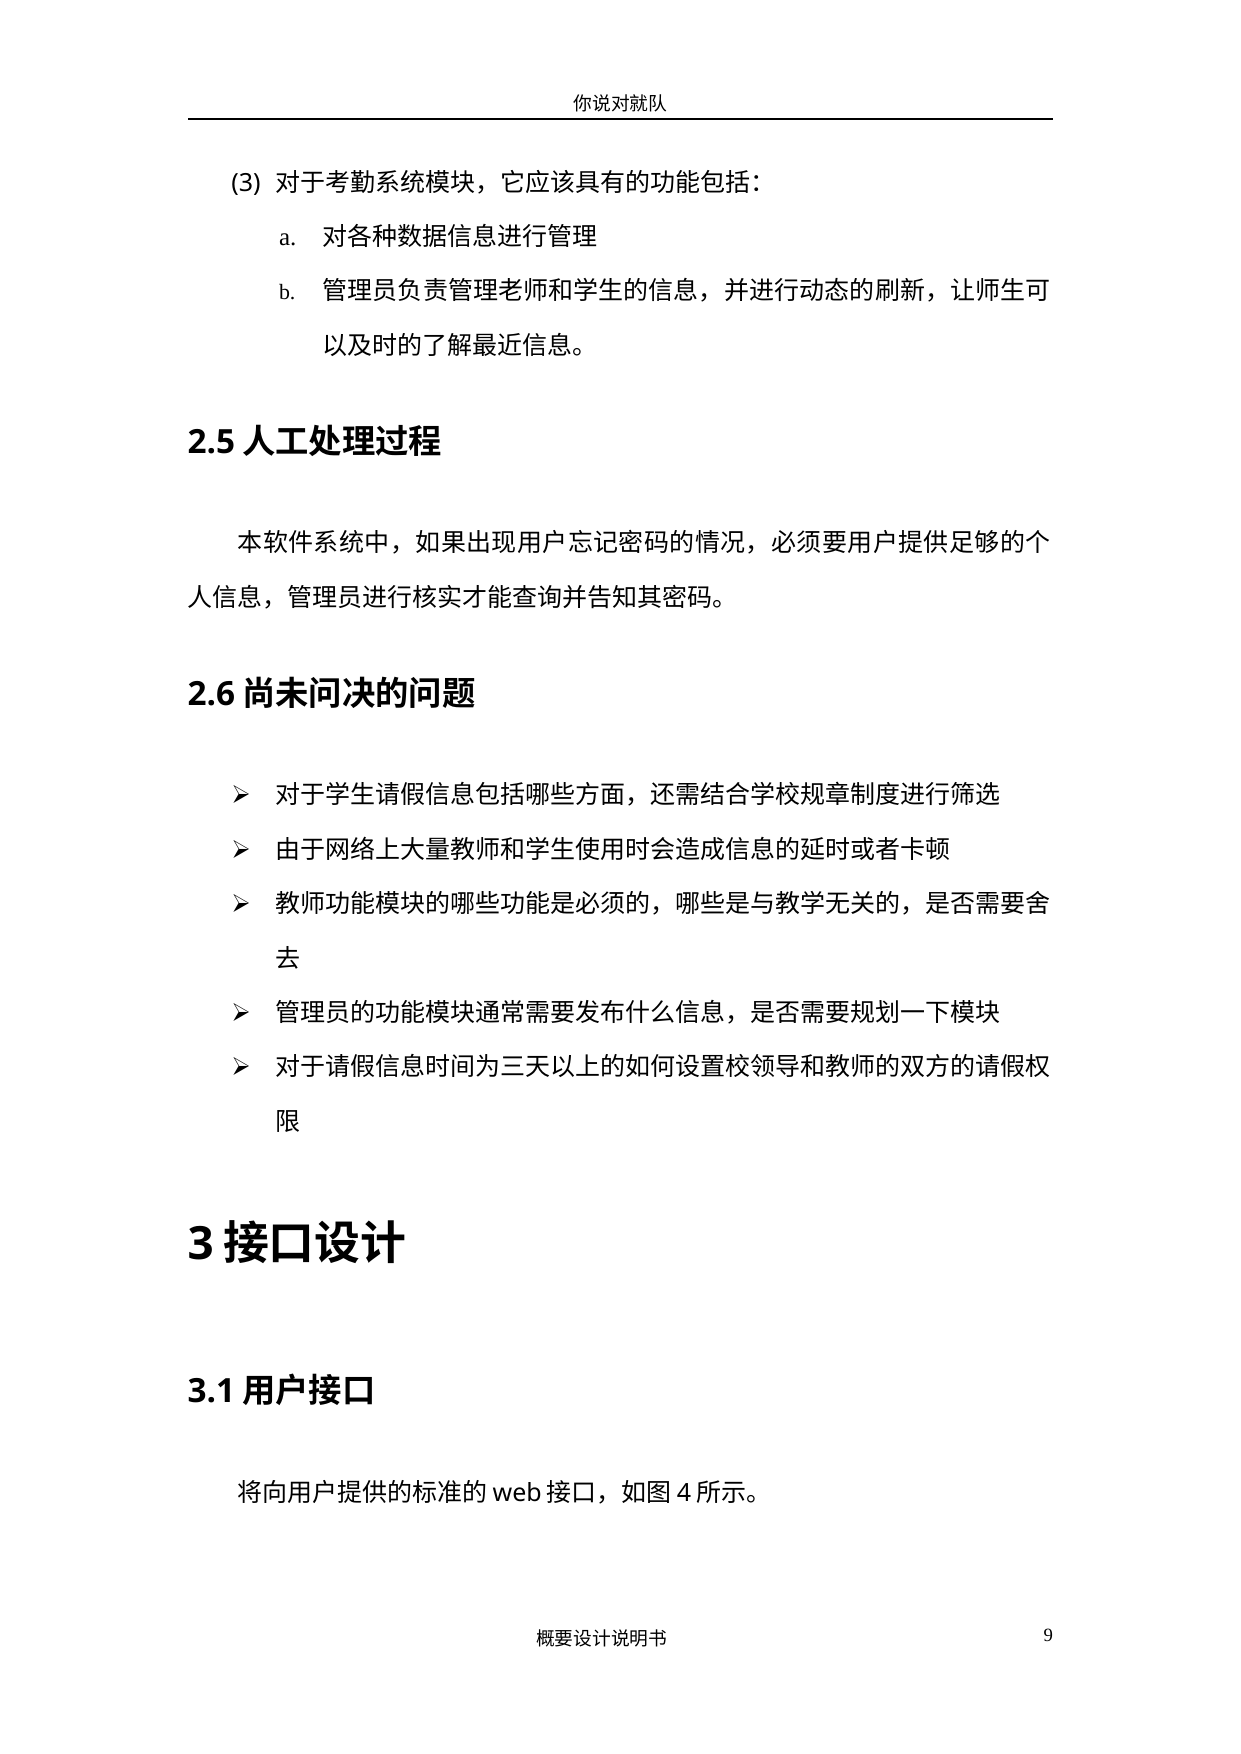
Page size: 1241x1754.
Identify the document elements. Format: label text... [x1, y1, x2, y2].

list 由于网络上大量教师和学生使用时会造成信息的延时或者卡顿 [231, 829, 1053, 866]
list 管理员的功能模块通常需要发布什么信息，是否需要规划一下模块 [231, 992, 1053, 1029]
list 管理员负责管理老师和学生的信息，并进行动态的刷新，让师生可以及时的了解最近信息。 [279, 271, 1053, 361]
text 本软件系统中，如果出现用户忘记密码的情况，必须要用户提供足够的个人信息，管理员进行核实才能查询并告知其密码。 [187, 523, 1053, 613]
list 对于考勤系统模块，它应该具有的功能包括： [231, 162, 1053, 198]
text 将向用户提供的标准的web接口，如图4所示。 [187, 1472, 1053, 1508]
list 对各种数据信息进行管理 [279, 216, 1053, 253]
list 教师功能模块的哪些功能是必须的，哪些是与教学无关的，是否需要舍去 [231, 884, 1053, 974]
list 对于学生请假信息包括哪些方面，还需结合学校规章制度进行筛选 [231, 775, 1053, 811]
list 对于请假信息时间为三天以上的如何设置校领导和教师的双方的请假权限 [231, 1047, 1053, 1137]
